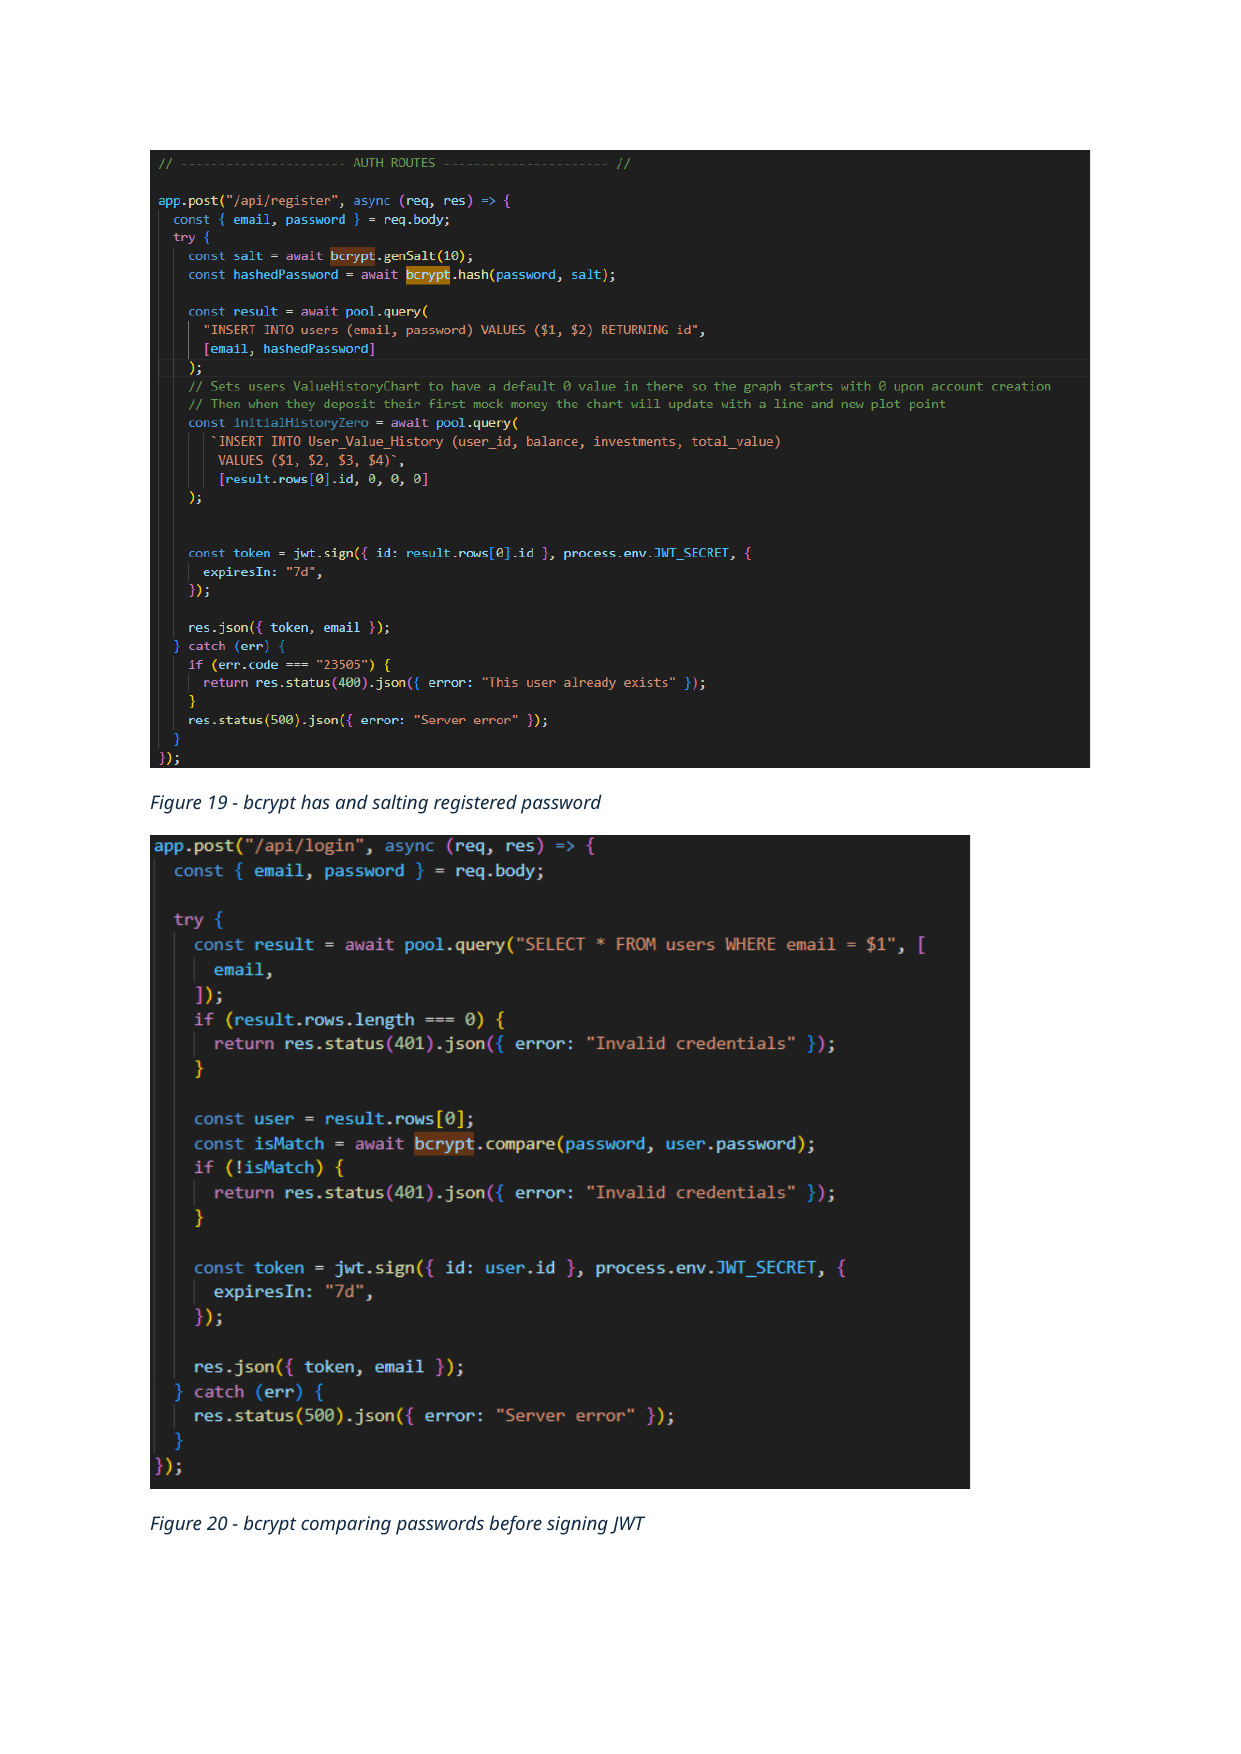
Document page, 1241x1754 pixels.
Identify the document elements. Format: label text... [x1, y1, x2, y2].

text Figure 19 - bcrypt has and salting registered password [150, 789, 1090, 815]
picture [150, 835, 971, 1489]
picture [150, 150, 1091, 768]
text Figure 20 - bcrypt comparing passwords before signing JWT [150, 1510, 1090, 1535]
